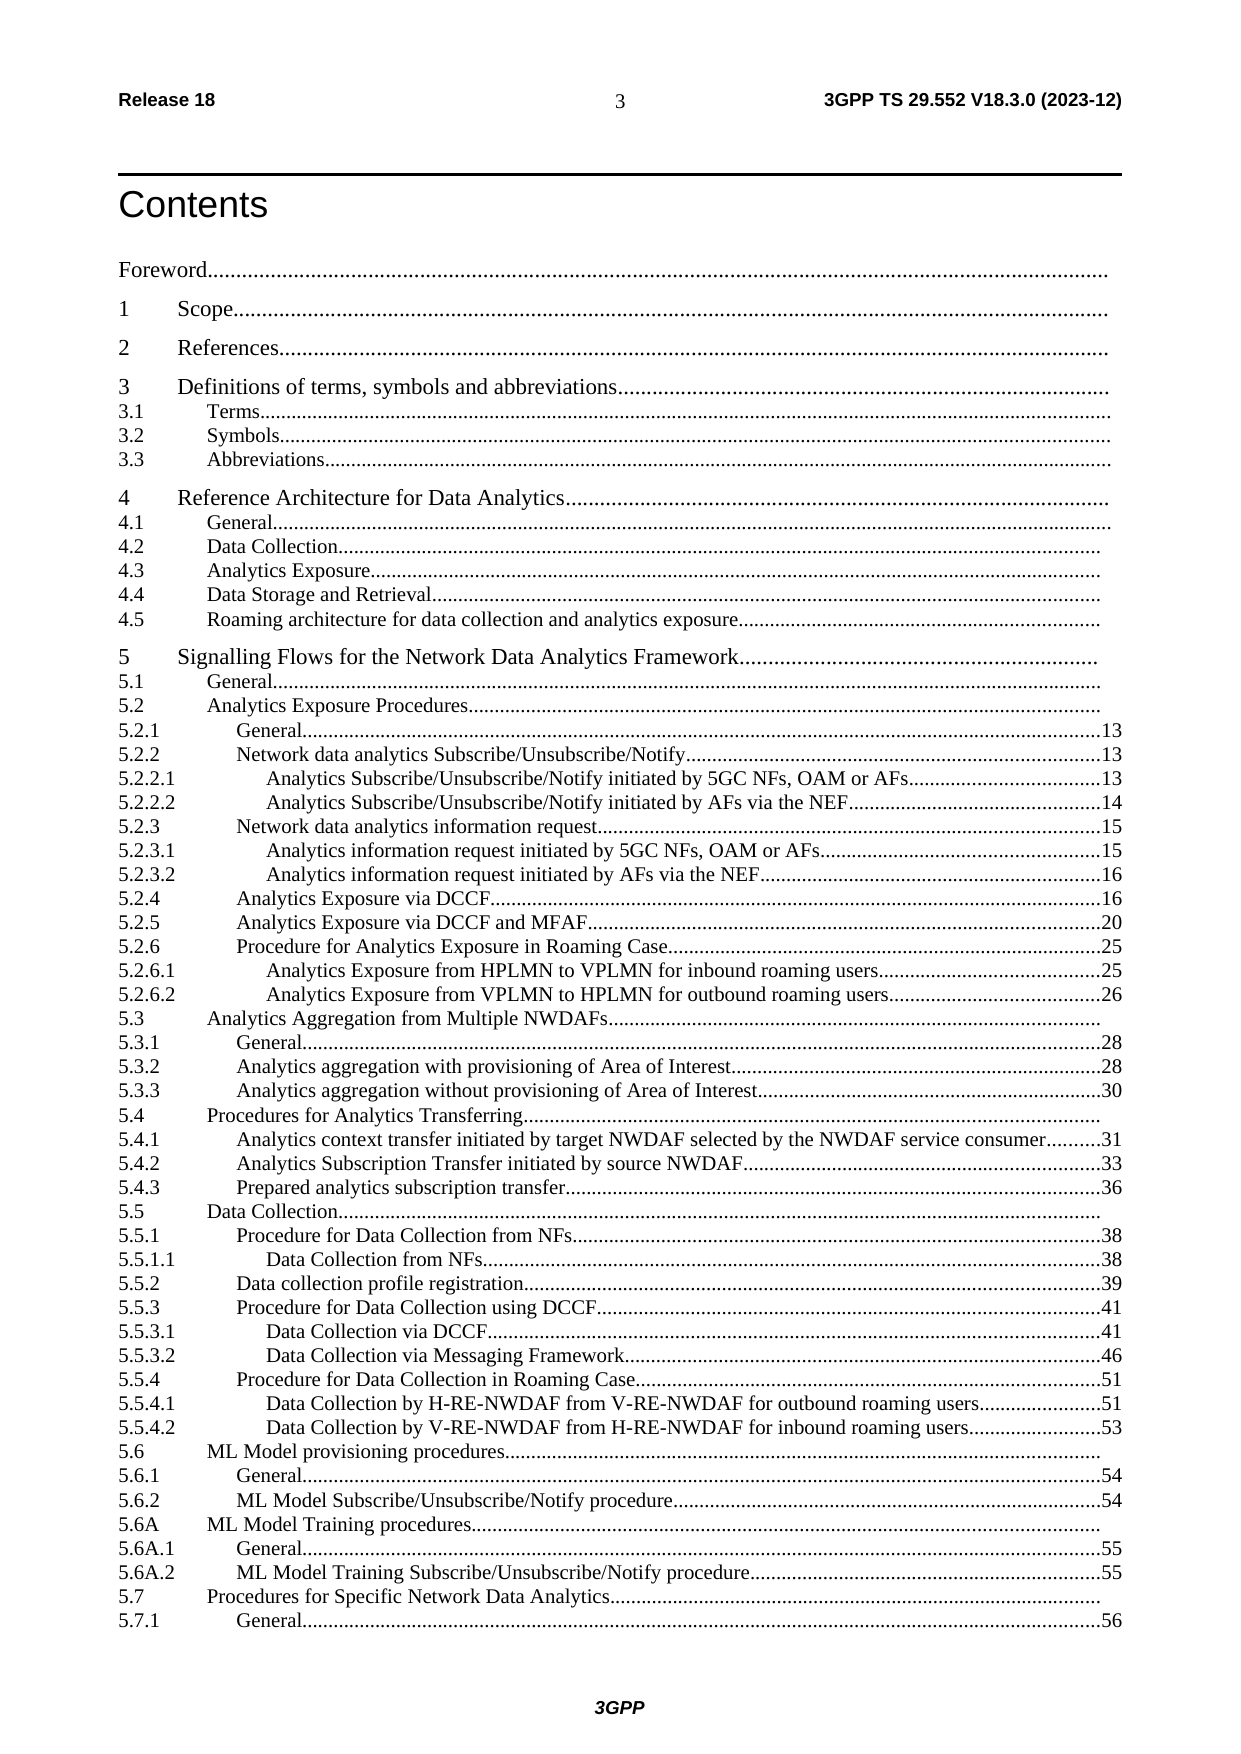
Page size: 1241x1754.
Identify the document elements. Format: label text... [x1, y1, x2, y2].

text 5.3 Analytics Aggregation from Multiple NWDAFs 28 [118, 1006, 1078, 1030]
text 5.5 Data Collection 38 [118, 1199, 1078, 1223]
text 5.6.2 ML Model Subscribe/Unsubscribe/Notify procedure 54 [118, 1487, 1122, 1512]
text 4 Reference Architecture for Data Analytics 9 [118, 484, 1078, 510]
text 5 Signalling Flows for the Network Data Analytics Framework 12 [118, 643, 1078, 669]
text 2 References 7 [118, 334, 1078, 360]
text 5.4.2 Analytics Subscription Transfer initiated by source NWDAF 33 [118, 1151, 1122, 1175]
text 1 Scope 7 [118, 295, 1078, 321]
text 5.5.4.2 Data Collection by V-RE-NWDAF from H-RE-NWDAF for inbound roaming users 53 [118, 1415, 1122, 1439]
text 5.5.3.2 Data Collection via Messaging Framework 46 [118, 1343, 1122, 1367]
text 5.2 Analytics Exposure Procedures 13 [118, 693, 1078, 717]
text 3.1 Terms 9 [118, 399, 1078, 423]
text 5.3.3 Analytics aggregation without provisioning of Area of Interest 30 [118, 1078, 1122, 1102]
text 5.2.2.2 Analytics Subscribe/Unsubscribe/Notify initiated by AFs via the NEF 14 [118, 790, 1122, 814]
text 5.2.6.2 Analytics Exposure from VPLMN to HPLMN for outbound roaming users 26 [118, 982, 1122, 1006]
text 4.2 Data Collection 10 [118, 534, 1078, 558]
text 5.1 General 12 [118, 669, 1078, 693]
text 5.6A ML Model Training procedures 55 [118, 1512, 1078, 1536]
text 5.5.1.1 Data Collection from NFs 38 [118, 1247, 1122, 1271]
text 5.4 Procedures for Analytics Transferring 31 [118, 1102, 1078, 1127]
text 5.2.3.2 Analytics information request initiated by AFs via the NEF 16 [118, 862, 1122, 886]
text Foreword 5 [118, 256, 1078, 283]
text 5.6 ML Model provisioning procedures 54 [118, 1439, 1078, 1463]
text 5.3.1 General 28 [118, 1030, 1122, 1054]
text 4.5 Roaming architecture for data collection and analytics exposure 12 [118, 606, 1078, 631]
text Contents [118, 176, 1122, 225]
text 5.3.2 Analytics aggregation with provisioning of Area of Interest 28 [118, 1054, 1122, 1078]
text 5.2.3 Network data analytics information request 15 [118, 814, 1122, 838]
text 5.2.6.1 Analytics Exposure from HPLMN to VPLMN for inbound roaming users 25 [118, 958, 1122, 982]
text 5.2.3.1 Analytics information request initiated by 5GC NFs, OAM or AFs 15 [118, 838, 1122, 862]
text 3.2 Symbols 9 [118, 423, 1078, 447]
text 5.5.3 Procedure for Data Collection using DCCF 41 [118, 1295, 1122, 1319]
text 5.6A.2 ML Model Training Subscribe/Unsubscribe/Notify procedure 55 [118, 1560, 1122, 1584]
text 5.5.4 Procedure for Data Collection in Roaming Case 51 [118, 1367, 1122, 1391]
text 5.2.4 Analytics Exposure via DCCF 16 [118, 886, 1122, 910]
text 5.5.3.1 Data Collection via DCCF 41 [118, 1319, 1122, 1343]
text 5.2.6 Procedure for Analytics Exposure in Roaming Case 25 [118, 934, 1122, 958]
text 5.2.1 General 13 [118, 717, 1122, 742]
text 5.4.1 Analytics context transfer initiated by target NWDAF selected by the NWDAF service consumer 31 [118, 1127, 1122, 1151]
text 5.5.2 Data collection profile registration 39 [118, 1271, 1122, 1295]
text 5.7 Procedures for Specific Network Data Analytics 56 [118, 1584, 1078, 1608]
text 5.4.3 Prepared analytics subscription transfer 36 [118, 1175, 1122, 1199]
text 5.5.4.1 Data Collection by H-RE-NWDAF from V-RE-NWDAF for outbound roaming users 51 [118, 1391, 1122, 1415]
text 3 Definitions of terms, symbols and abbreviations 9 [118, 373, 1078, 399]
text 5.2.2.1 Analytics Subscribe/Unsubscribe/Notify initiated by 5GC NFs, OAM or AFs 13 [118, 766, 1122, 790]
text 5.2.5 Analytics Exposure via DCCF and MFAF 20 [118, 910, 1122, 934]
text 5.6.1 General 54 [118, 1463, 1122, 1487]
text 5.7.1 General 56 [118, 1608, 1122, 1632]
text 4.3 Analytics Exposure 11 [118, 558, 1078, 582]
text 4.1 General 9 [118, 510, 1078, 534]
text 5.5.1 Procedure for Data Collection from NFs 38 [118, 1223, 1122, 1247]
text 3.3 Abbreviations 9 [118, 447, 1078, 471]
text 5.2.2 Network data analytics Subscribe/Unsubscribe/Notify 13 [118, 742, 1122, 766]
text 5.6A.1 General 55 [118, 1536, 1122, 1560]
text 4.4 Data Storage and Retrieval 12 [118, 582, 1078, 606]
